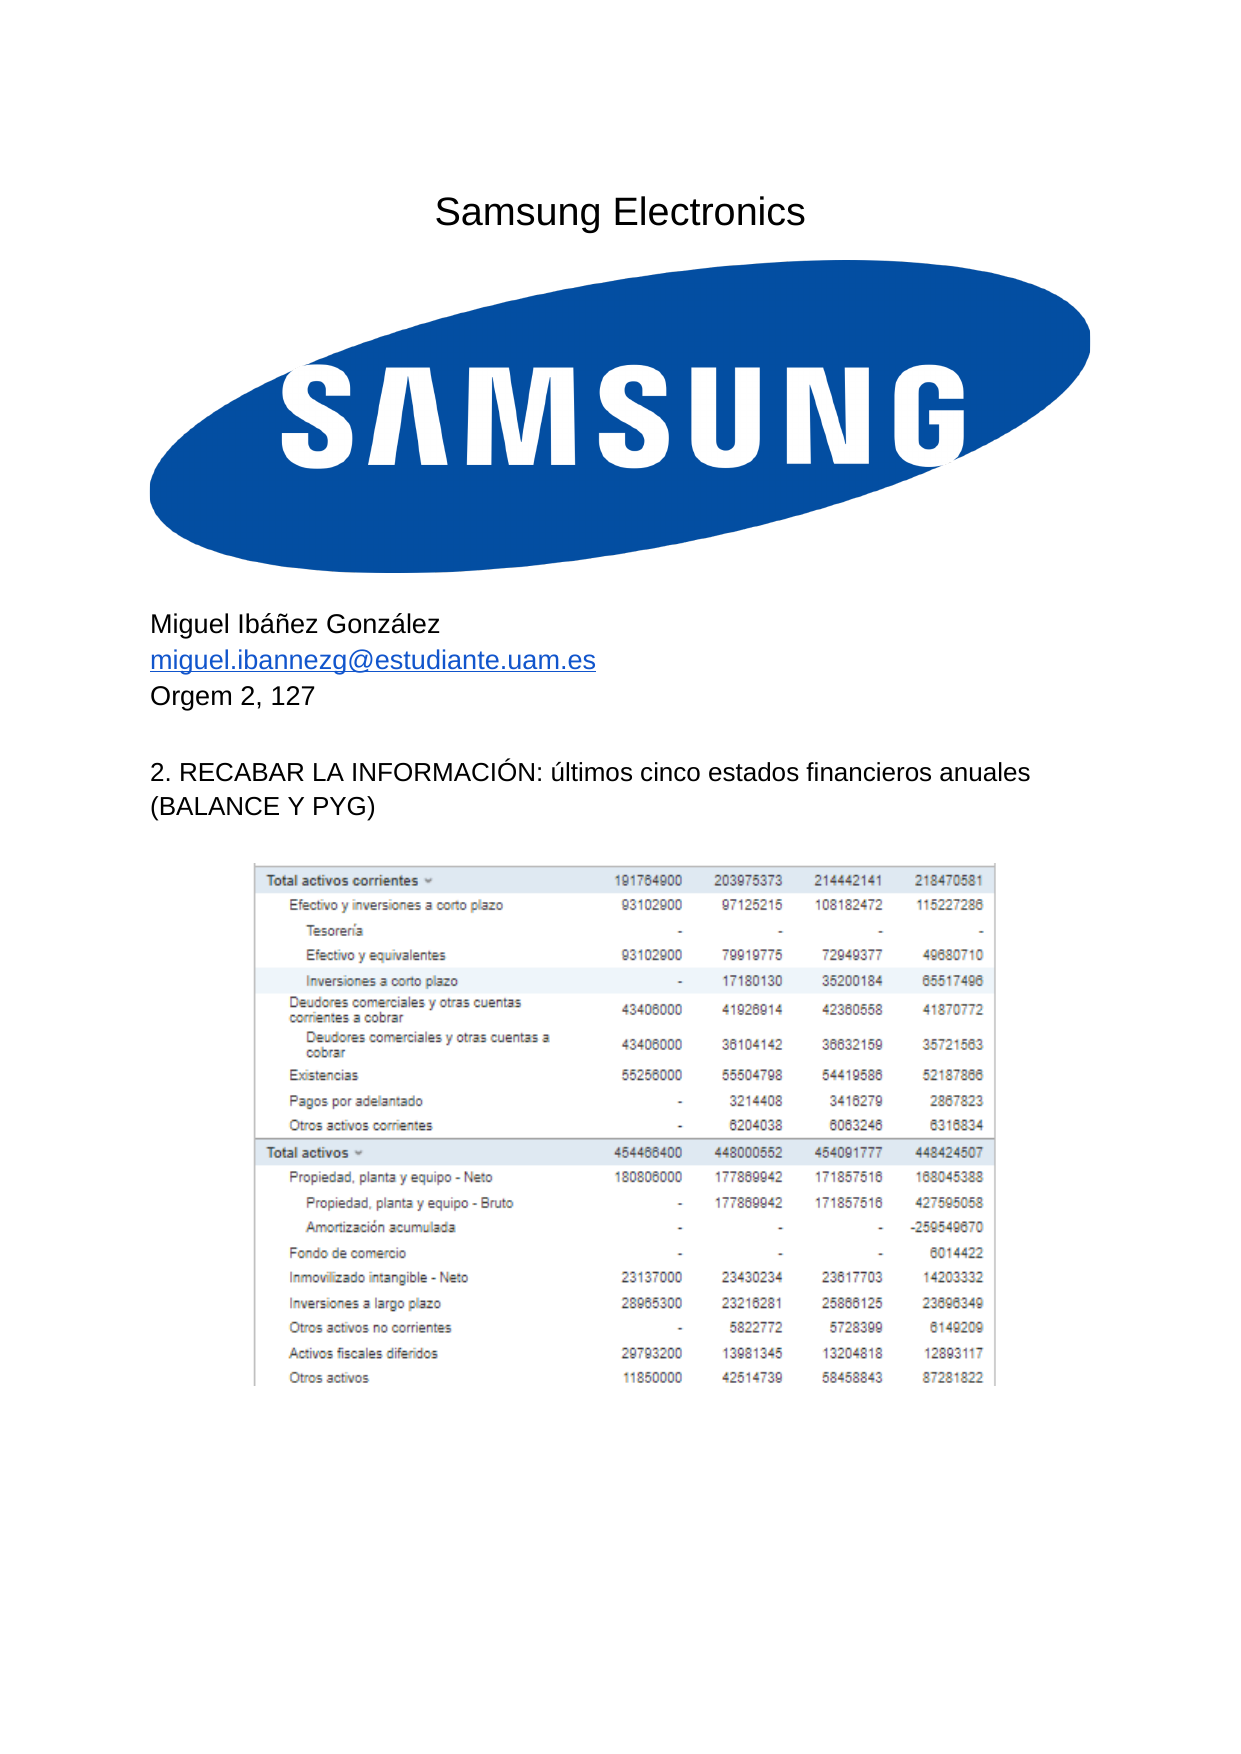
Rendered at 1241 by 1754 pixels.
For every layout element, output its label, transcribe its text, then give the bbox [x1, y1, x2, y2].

text Miguel Ibáñez González [150, 608, 1090, 639]
text Samsung Electronics [150, 188, 1090, 234]
text miguel.ibannezg@estudiante.uam.es [150, 644, 1090, 675]
text 2. RECABAR LA INFORMACIÓN: últimos cinco estados financieros anuales (BALANCE Y PYG) [150, 757, 1090, 821]
text Orgem 2, 127 [150, 679, 1090, 711]
picture [242, 863, 999, 1386]
picture [149, 260, 1091, 573]
